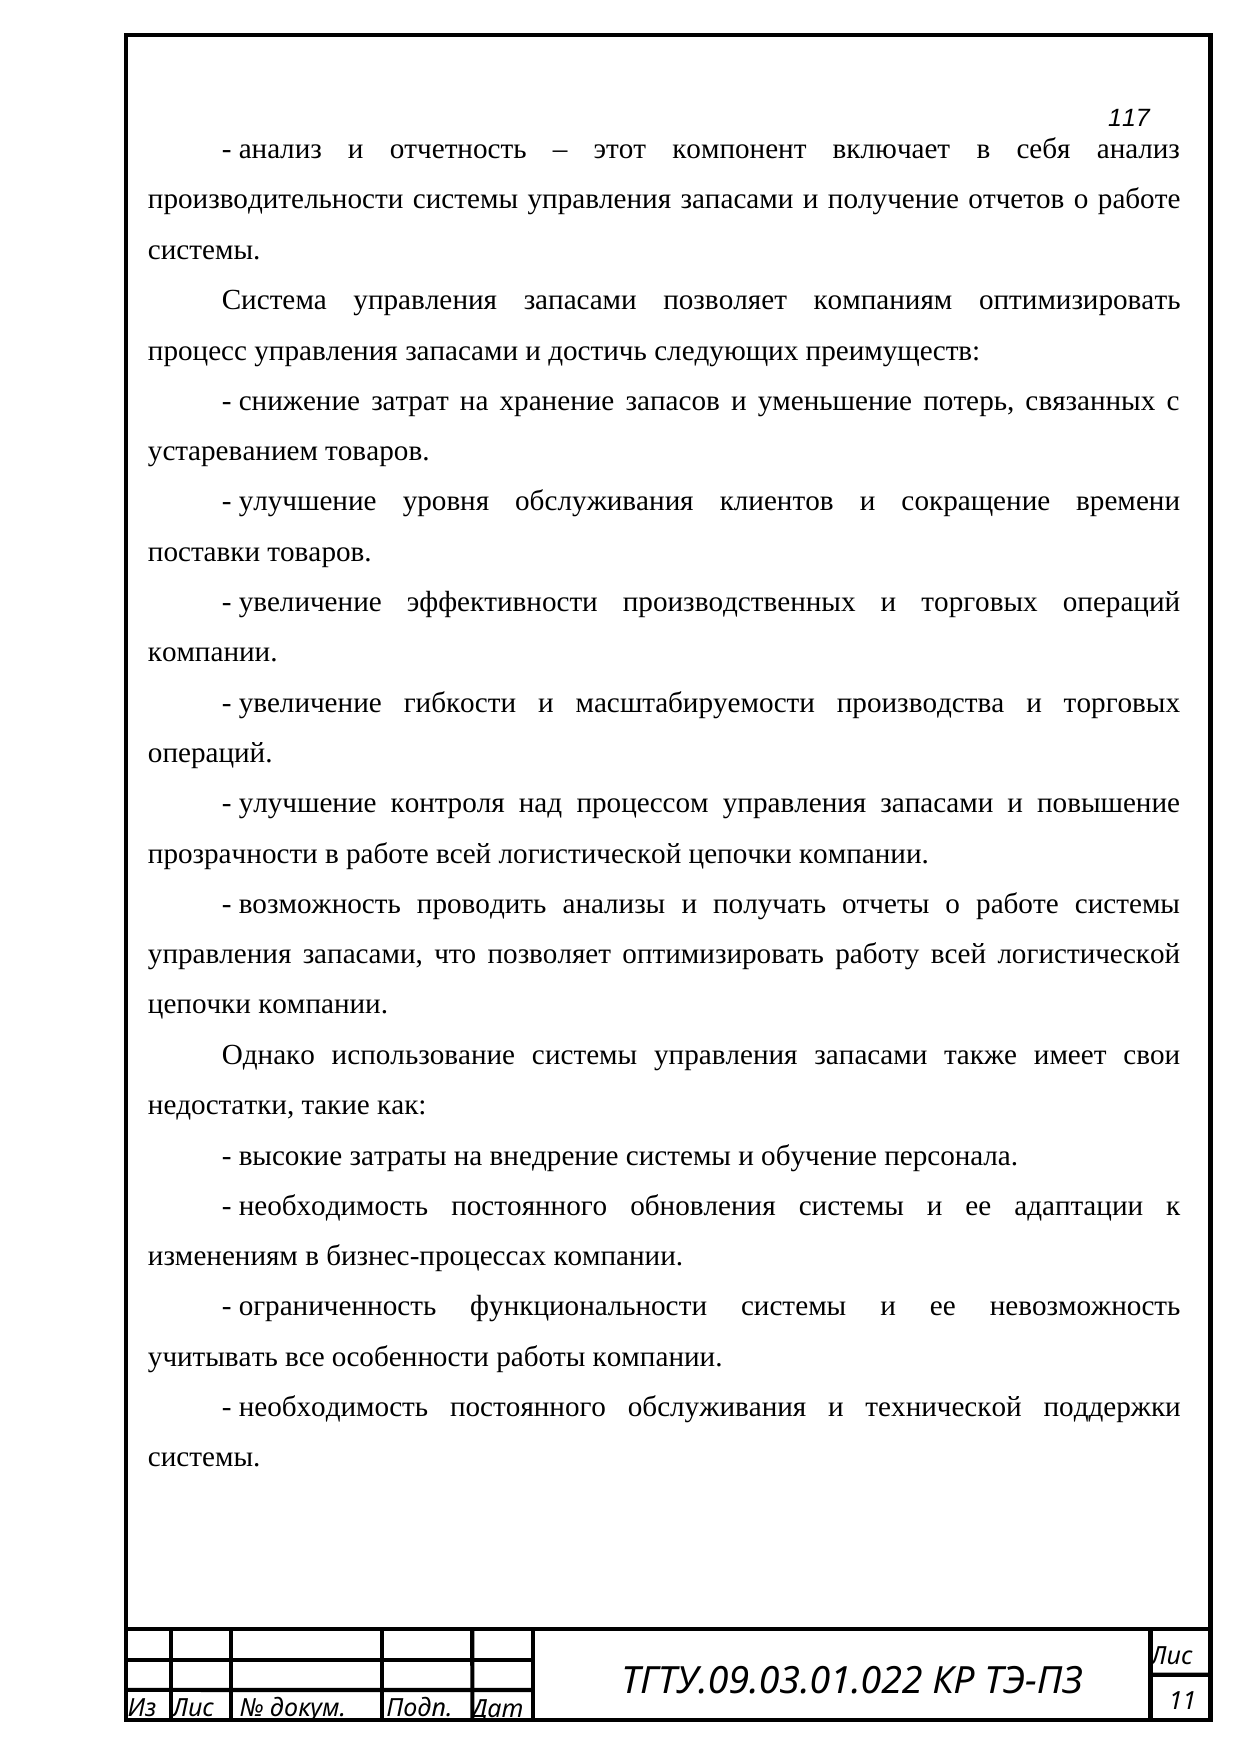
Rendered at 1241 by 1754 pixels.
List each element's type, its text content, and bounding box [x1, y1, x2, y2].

list снижение затрат на хранение запасов и уменьшение потерь, связанных с устареванием товаров. [148, 383, 1181, 467]
list возможность проводить анализы и получать отчеты о работе системы управления запасами, что позволяет оптимизировать работу всей логистической цепочки компании. [148, 886, 1181, 1020]
text Однако использование системы управления запасами также имеет свои недостатки, такие как: [148, 1037, 1181, 1121]
list необходимость постоянного обслуживания и технической поддержки системы. [148, 1389, 1181, 1473]
text Система управления запасами позволяет компаниям оптимизировать процесс управления запасами и достичь следующих преимуществ: [148, 282, 1181, 366]
list улучшение уровня обслуживания клиентов и сокращение времени поставки товаров. [148, 483, 1181, 567]
list ограниченность функциональности системы и ее невозможность учитывать все особенности работы компании. [148, 1288, 1181, 1372]
list улучшение контроля над процессом управления запасами и повышение прозрачности в работе всей логистической цепочки компании. [148, 785, 1181, 869]
list высокие затраты на внедрение системы и обучение персонала. [148, 1138, 1181, 1171]
list увеличение эффективности производственных и торговых операций компании. [148, 584, 1181, 668]
list увеличение гибкости и масштабируемости производства и торговых операций. [148, 685, 1181, 769]
list анализ и отчетность – этот компонент включает в себя анализ производительности системы управления запасами и получение отчетов о работе системы. [148, 131, 1181, 266]
list необходимость постоянного обновления системы и ее адаптации к изменениям в бизнес-процессах компании. [148, 1188, 1181, 1272]
